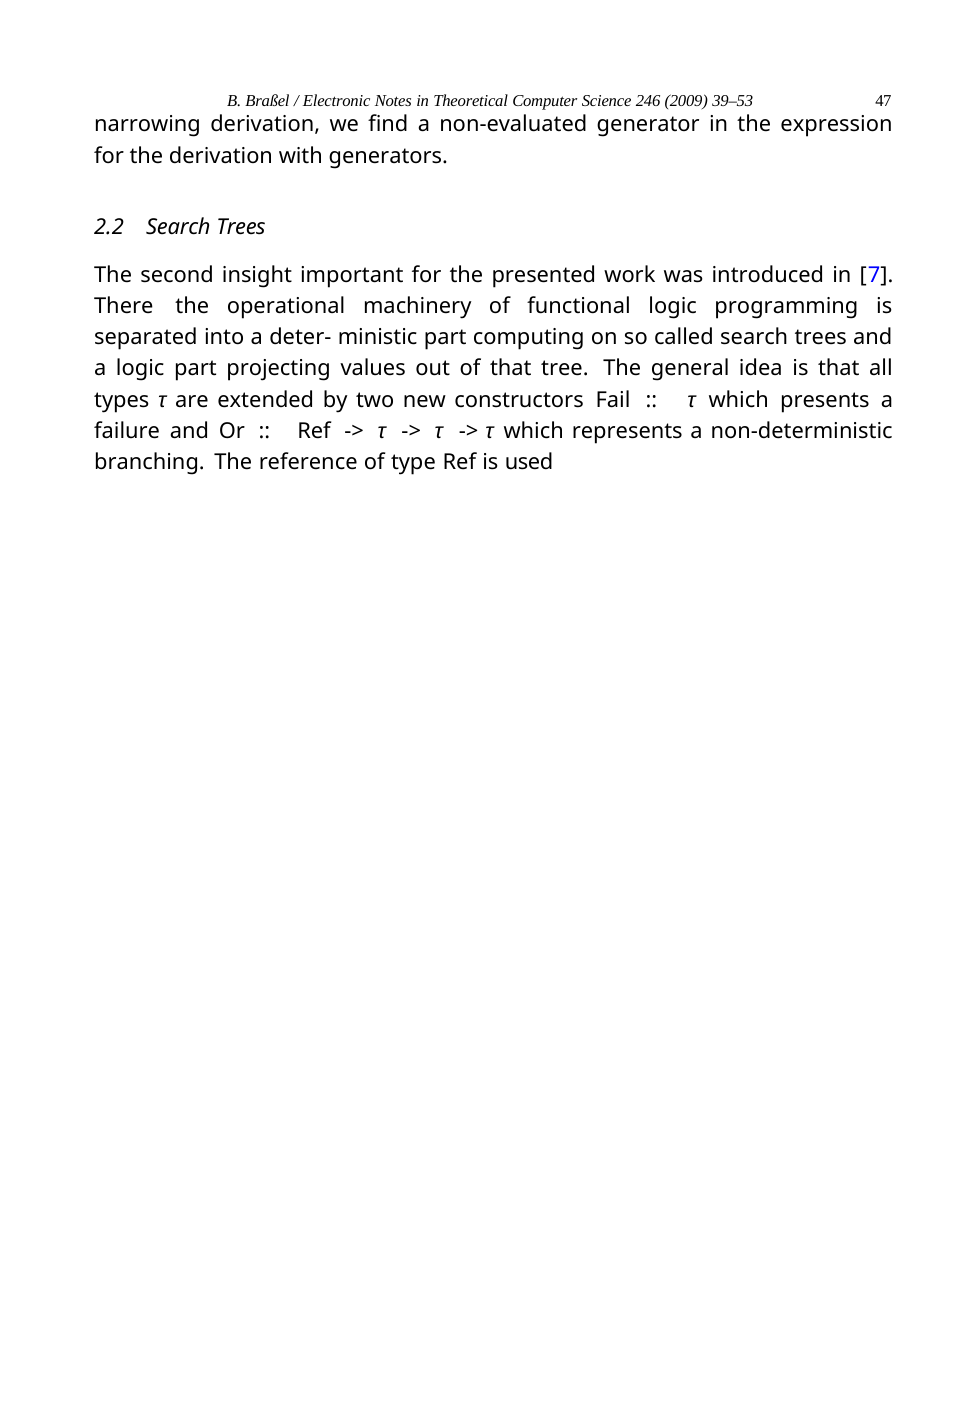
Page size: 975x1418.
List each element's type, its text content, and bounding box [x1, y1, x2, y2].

text The second insight important for the presented work was introduced in [7]. There the operational machinery of functional logic programming is separated into a deter- ministic part computing on so called search trees and a logic part projecting values out of that tree. The general idea is that all types τ are extended by two new constructors Fail :: τ which presents a failure and Or :: Ref -> τ -> τ -> τ which represents a non-deterministic branching. The reference of type Ref is used [94, 259, 893, 476]
list Search Trees [94, 211, 904, 241]
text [94, 108, 893, 170]
